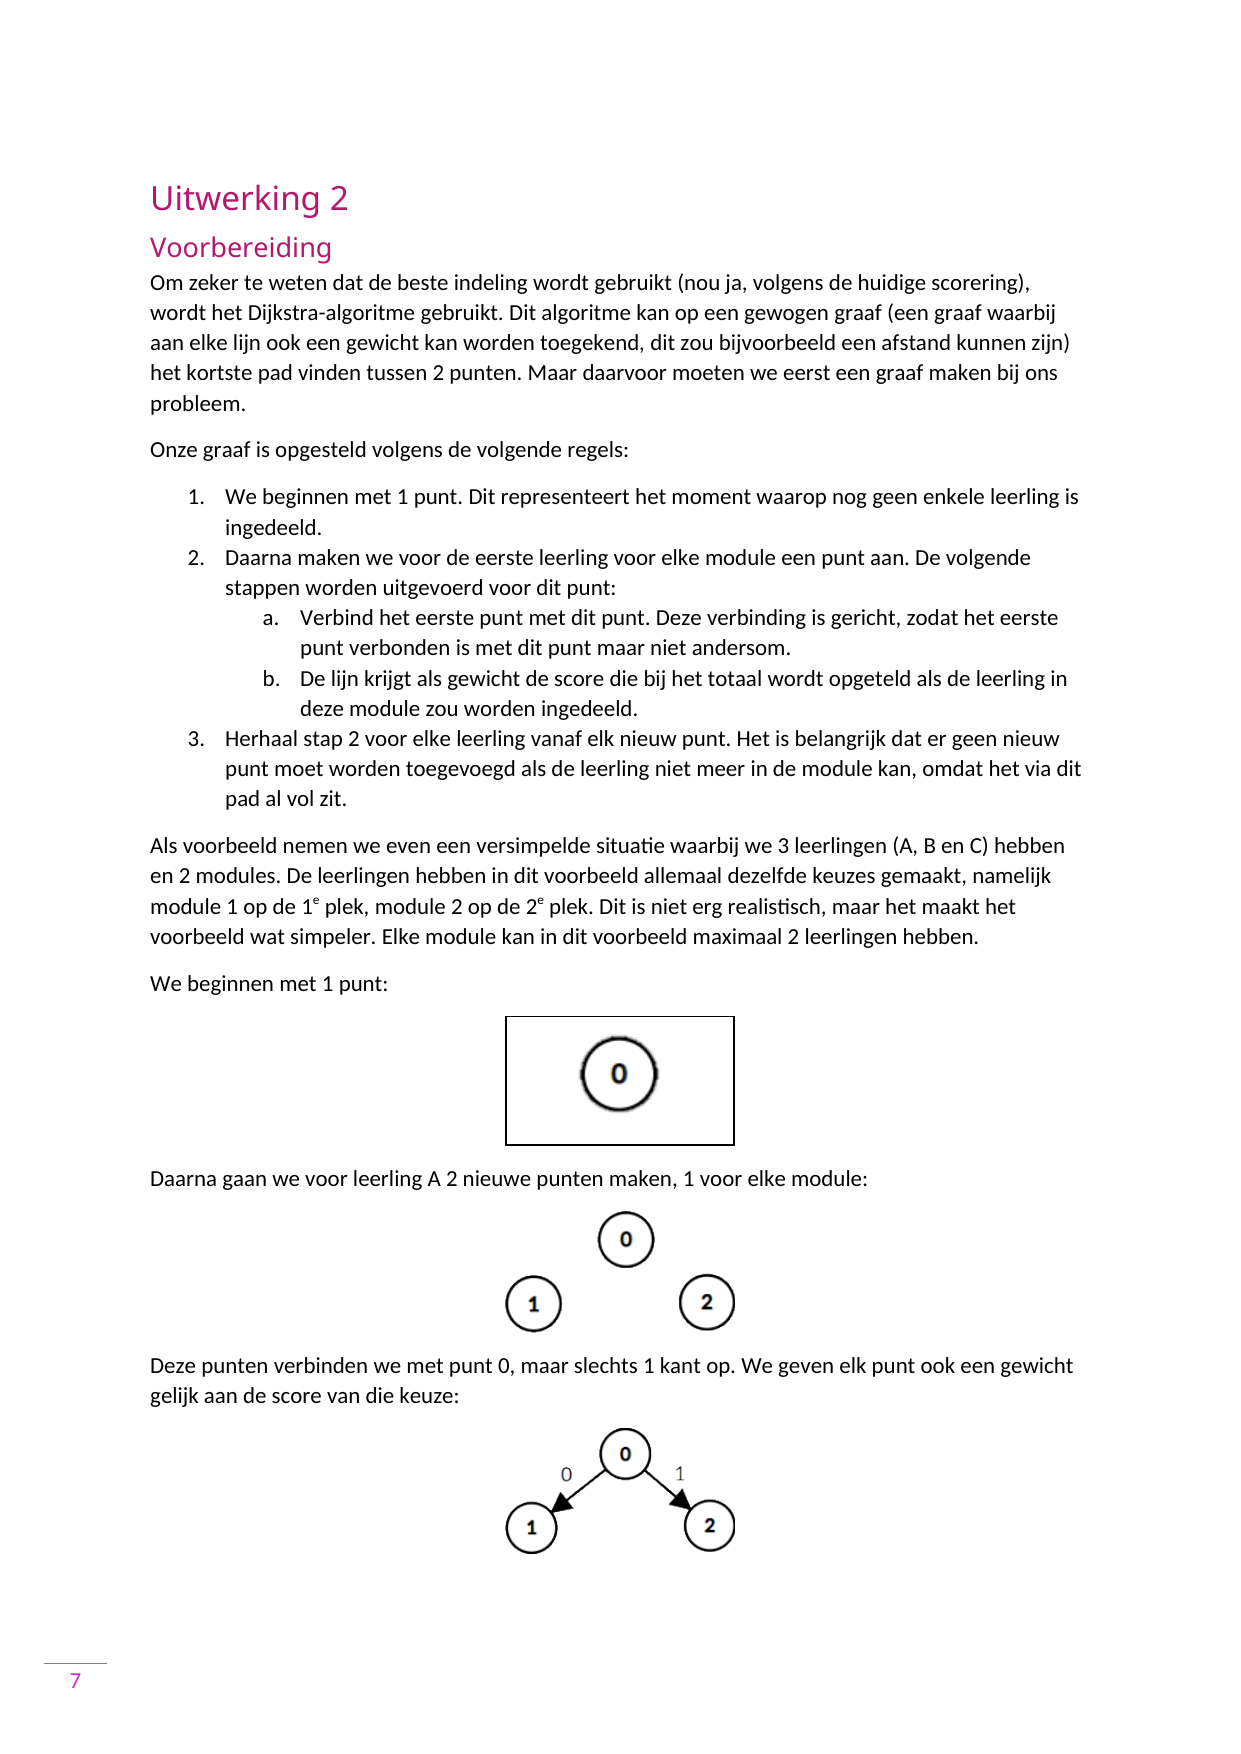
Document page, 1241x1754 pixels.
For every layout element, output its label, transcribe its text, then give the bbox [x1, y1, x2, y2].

text Deze punten verbinden we met punt 0, maar slechts 1 kant op. We geven elk punt ook een gewicht gelijk aan de score van die keuze: [150, 1351, 1090, 1410]
picture [505, 1211, 735, 1333]
text Daarna gaan we voor leerling A 2 nieuwe punten maken, 1 voor elke module: [150, 1164, 1090, 1193]
text Onze graaf is opgesteld volgens de volgende regels: [150, 436, 1090, 464]
list Herhaal stap 2 voor elke leerling vanaf elk nieuw punt. Het is belangrijk dat er geen nieuw punt moet worden toegevoegd als de leerling niet meer in de module kan, omdat het via dit pad al vol zit. [187, 724, 1090, 813]
text Als voorbeeld nemen we even een versimpelde situatie waarbij we 3 leerlingen (A, B en C) hebben en 2 modules. De leerlingen hebben in dit voorbeeld allemaal dezelfde keuzes gemaakt, namelijk module 1 op de 1e plek, module 2 op de 2e plek. Dit is niet erg realistisch, maar het maakt het voorbeeld wat simpeler. Elke module kan in dit voorbeeld maximaal 2 leerlingen hebben. [150, 831, 1090, 950]
subtitle Uitwerking 2 [150, 175, 1090, 220]
text Om zeker te weten dat de beste indeling wordt gebruikt (nou ja, volgens de huidige scorering), wordt het Dijkstra-algoritme gebruikt. Dit algoritme kan op een gewogen graaf (een graaf waarbij aan elke lijn ook een gewicht kan worden toegekend, dit zou bijvoorbeeld een afstand kunnen zijn) het kortste pad vinden tussen 2 punten. Maar daarvoor moeten we eerst een graaf maken bij ons probleem. [150, 268, 1090, 417]
subtitle Voorbereiding [150, 228, 1090, 265]
list Daarna maken we voor de eerste leerling voor elke module een punt aan. De volgende stappen worden uitgevoerd voor dit punt: [187, 543, 1090, 601]
list Verbind het eerste punt met dit punt. Deze verbinding is gericht, zodat het eerste punt verbonden is met dit punt maar niet andersom. [262, 603, 1090, 662]
list De lijn krijgt als gewicht de score die bij het totaal wordt opgeteld als de leerling in deze module zou worden ingedeeld. [262, 664, 1090, 722]
picture [505, 1428, 735, 1554]
picture [507, 1017, 733, 1144]
text We beginnen met 1 punt: [150, 969, 1090, 997]
list We beginnen met 1 punt. Dit representeert het moment waarop nog geen enkele leerling is ingedeeld. [187, 482, 1090, 541]
